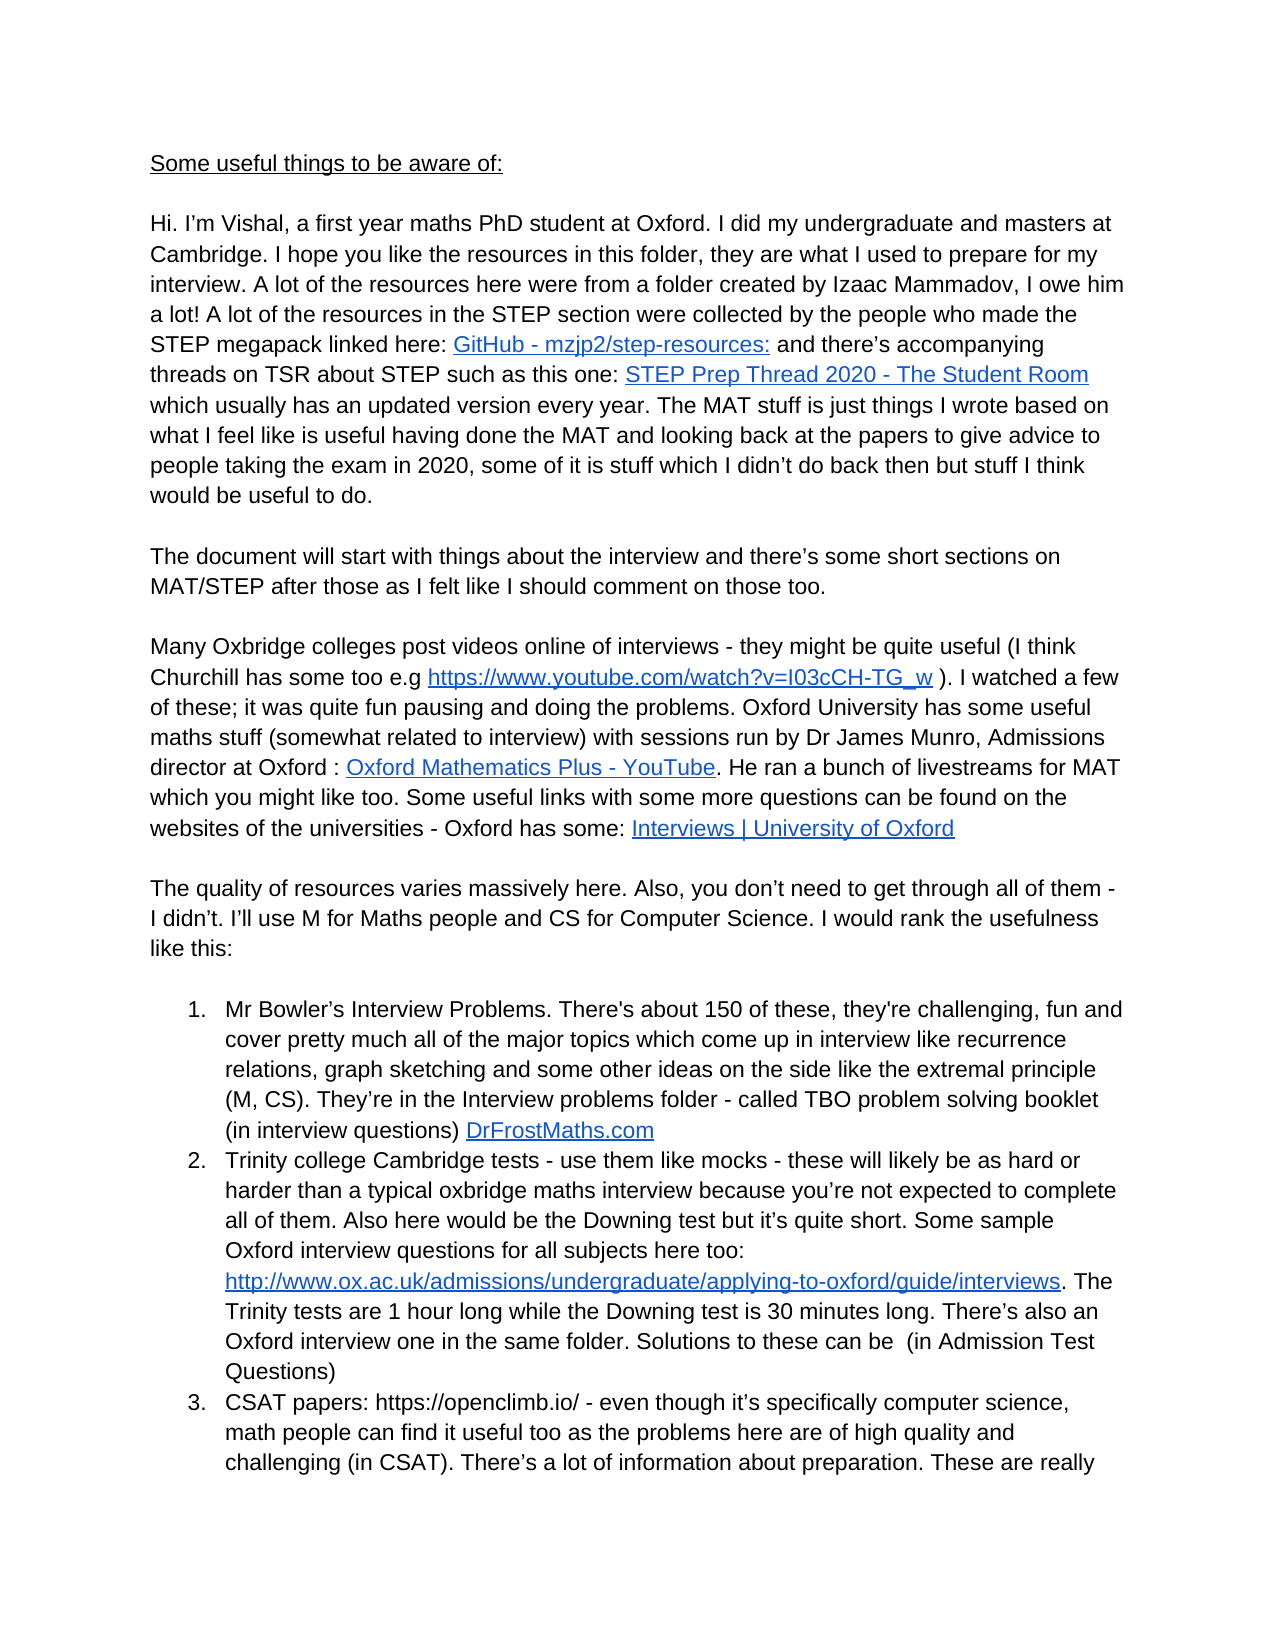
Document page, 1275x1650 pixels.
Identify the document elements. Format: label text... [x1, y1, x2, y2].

list Mr Bowler’s Interview Problems. There's about 150 of these, they're challenging, fun and cover pretty much all of the major topics which come up in interview like recurrence relations, graph sketching and some other ideas on the side like the extremal principle (M, CS). They’re in the Interview problems folder - called TBO problem solving booklet (in interview questions) DrFrostMaths.com [187, 996, 1125, 1143]
text The document will start with things about the interview and there’s some short sections on MAT/STEP after those as I felt like I should comment on those too. [150, 543, 1125, 599]
text Hi. I’m Vishal, a first year maths PhD student at Oxford. I did my undergraduate and masters at Cambridge. I hope you like the resources in this folder, they are what I used to prepare for my interview. A lot of the resources here were from a folder created by Izaac Mammadov, I owe him a lot! A lot of the resources in the STEP section were collected by the people who made the STEP megapack linked here: GitHub - mzjp2/step-resources: and there’s accompanying threads on TSR about STEP such as this one: STEP Prep Thread 2020 - The Student Room which usually has an updated version every year. The MAT stuff is just things I wrote based on what I feel like is useful having done the MAT and looking back at the papers to give advice to people taking the exam in 2020, some of it is stuff which I didn’t do back then but stuff I think would be useful to do. [150, 210, 1125, 509]
list Trinity college Cambridge tests - use them like mocks - these will likely be as hard or harder than a typical oxbridge maths interview because you’re not expected to complete all of them. Also here would be the Downing test but it’s quite short. Some sample Oxford interview questions for all subjects here too: http://www.ox.ac.uk/admissions/undergraduate/applying-to-oxford/guide/interviews. The Trinity tests are 1 hour long while the Downing test is 30 minutes long. There’s also an Oxford interview one in the same folder. Solutions to these can be (in Admission Test Questions) [187, 1147, 1125, 1385]
text Some useful things to be aware of: [150, 150, 1125, 176]
text The quality of resources varies massively here. Also, you don’t need to get through all of them - I didn’t. I’ll use M for Maths people and CS for Computer Science. I would rank the usefulness like this: [150, 875, 1125, 962]
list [187, 1388, 1125, 1475]
text Many Oxbridge colleges post videos online of interviews - they might be quite useful (I think Churchill has some too e.g https://www.youtube.com/watch?v=I03cCH-TG_w ). I watched a few of these; it was quite fun pausing and doing the problems. Oxford University has some useful maths stuff (somewhat related to interview) with sessions run by Dr James Munro, Admissions director at Oxford : Oxford Mathematics Plus - YouTube. He ran a bunch of livestreams for MAT which you might like too. Some useful links with some more questions can be found on the websites of the universities - Oxford has some: Interviews | University of Oxford [150, 633, 1125, 841]
